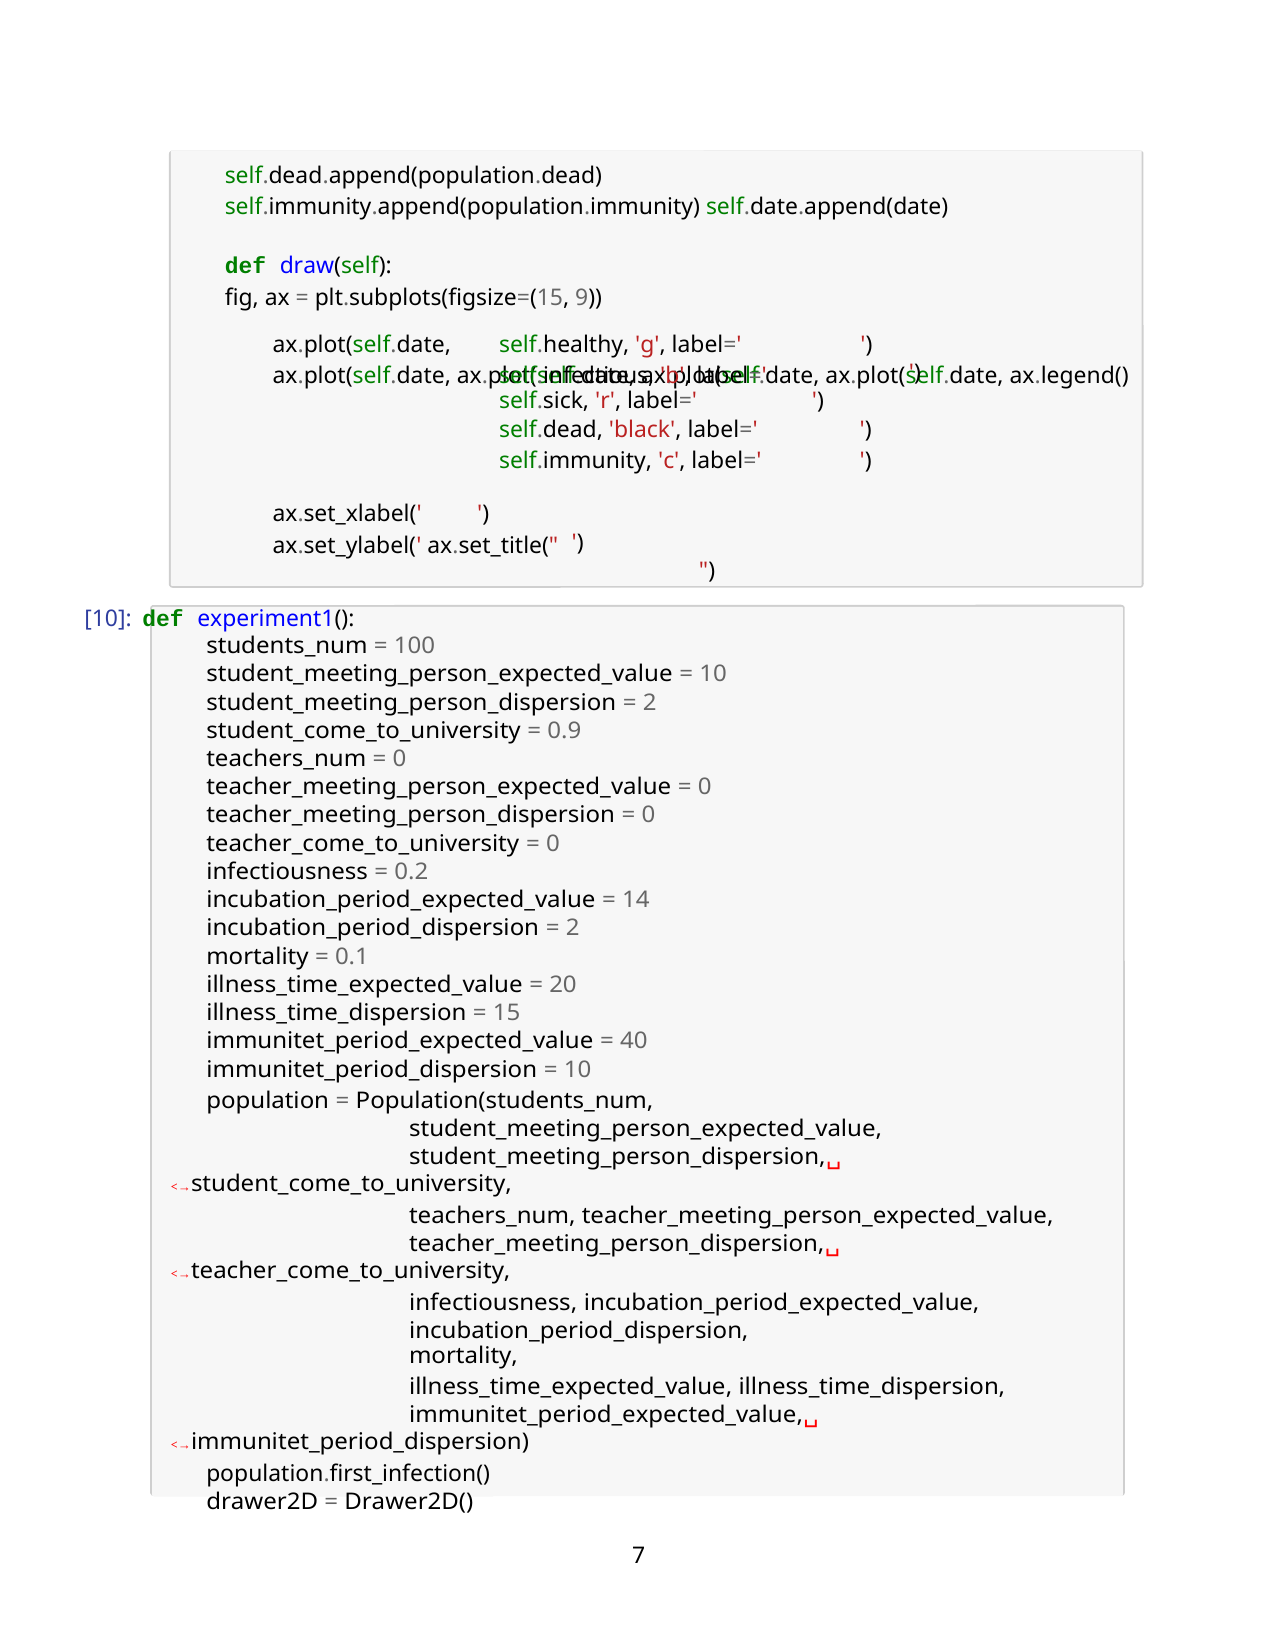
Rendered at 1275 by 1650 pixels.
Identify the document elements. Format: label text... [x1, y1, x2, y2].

text student_meeting_person_dispersion = 2 [206, 687, 1137, 716]
text student_come_to_university = 0.9 [206, 716, 1137, 744]
text mortality = 0.1 [206, 942, 1137, 970]
text teachers_num, teacher_meeting_person_expected_value, teacher_meeting_person_dispersion,␣ [409, 1201, 1128, 1257]
text infectiousness, incubation_period_expected_value, incubation_period_dispersion, [409, 1287, 1128, 1344]
text students_num = 100 [206, 633, 1137, 659]
text immunitet_period_dispersion = 10 [206, 1054, 1137, 1083]
text student_meeting_person_expected_value = 10 [206, 659, 1137, 687]
text population.first_infection() drawer2D = Drawer2D() [206, 1459, 577, 1515]
text teacher_come_to_university = 0 [206, 829, 1137, 857]
text mortality, [409, 1344, 1137, 1369]
text [10]: def experiment1(): [84, 602, 1137, 633]
text teacher_meeting_person_expected_value = 0 [206, 772, 1137, 800]
text <→student_come_to_university, [170, 1170, 1137, 1197]
text illness_time_expected_value, illness_time_dispersion, immunitet_period_expected_value,␣ [409, 1372, 1128, 1428]
text incubation_period_dispersion = 2 [206, 913, 1137, 942]
text teachers_num = 0 [206, 744, 1137, 772]
text infectiousness = 0.2 [206, 857, 1137, 885]
text population = Population(students_num, student_meeting_person_expected_value, student_meeting_person_dispersion,␣ [206, 1086, 1128, 1170]
text immunitet_period_expected_value = 40 [206, 1026, 1137, 1054]
text teacher_meeting_person_dispersion = 0 [206, 800, 1137, 829]
text <→immunitet_period_dispersion) [170, 1428, 1137, 1454]
text illness_time_expected_value = 20 [206, 970, 1137, 998]
text illness_time_dispersion = 15 [206, 998, 1137, 1026]
text incubation_period_expected_value = 14 [206, 885, 1137, 913]
text <→teacher_come_to_university, [170, 1257, 1137, 1283]
